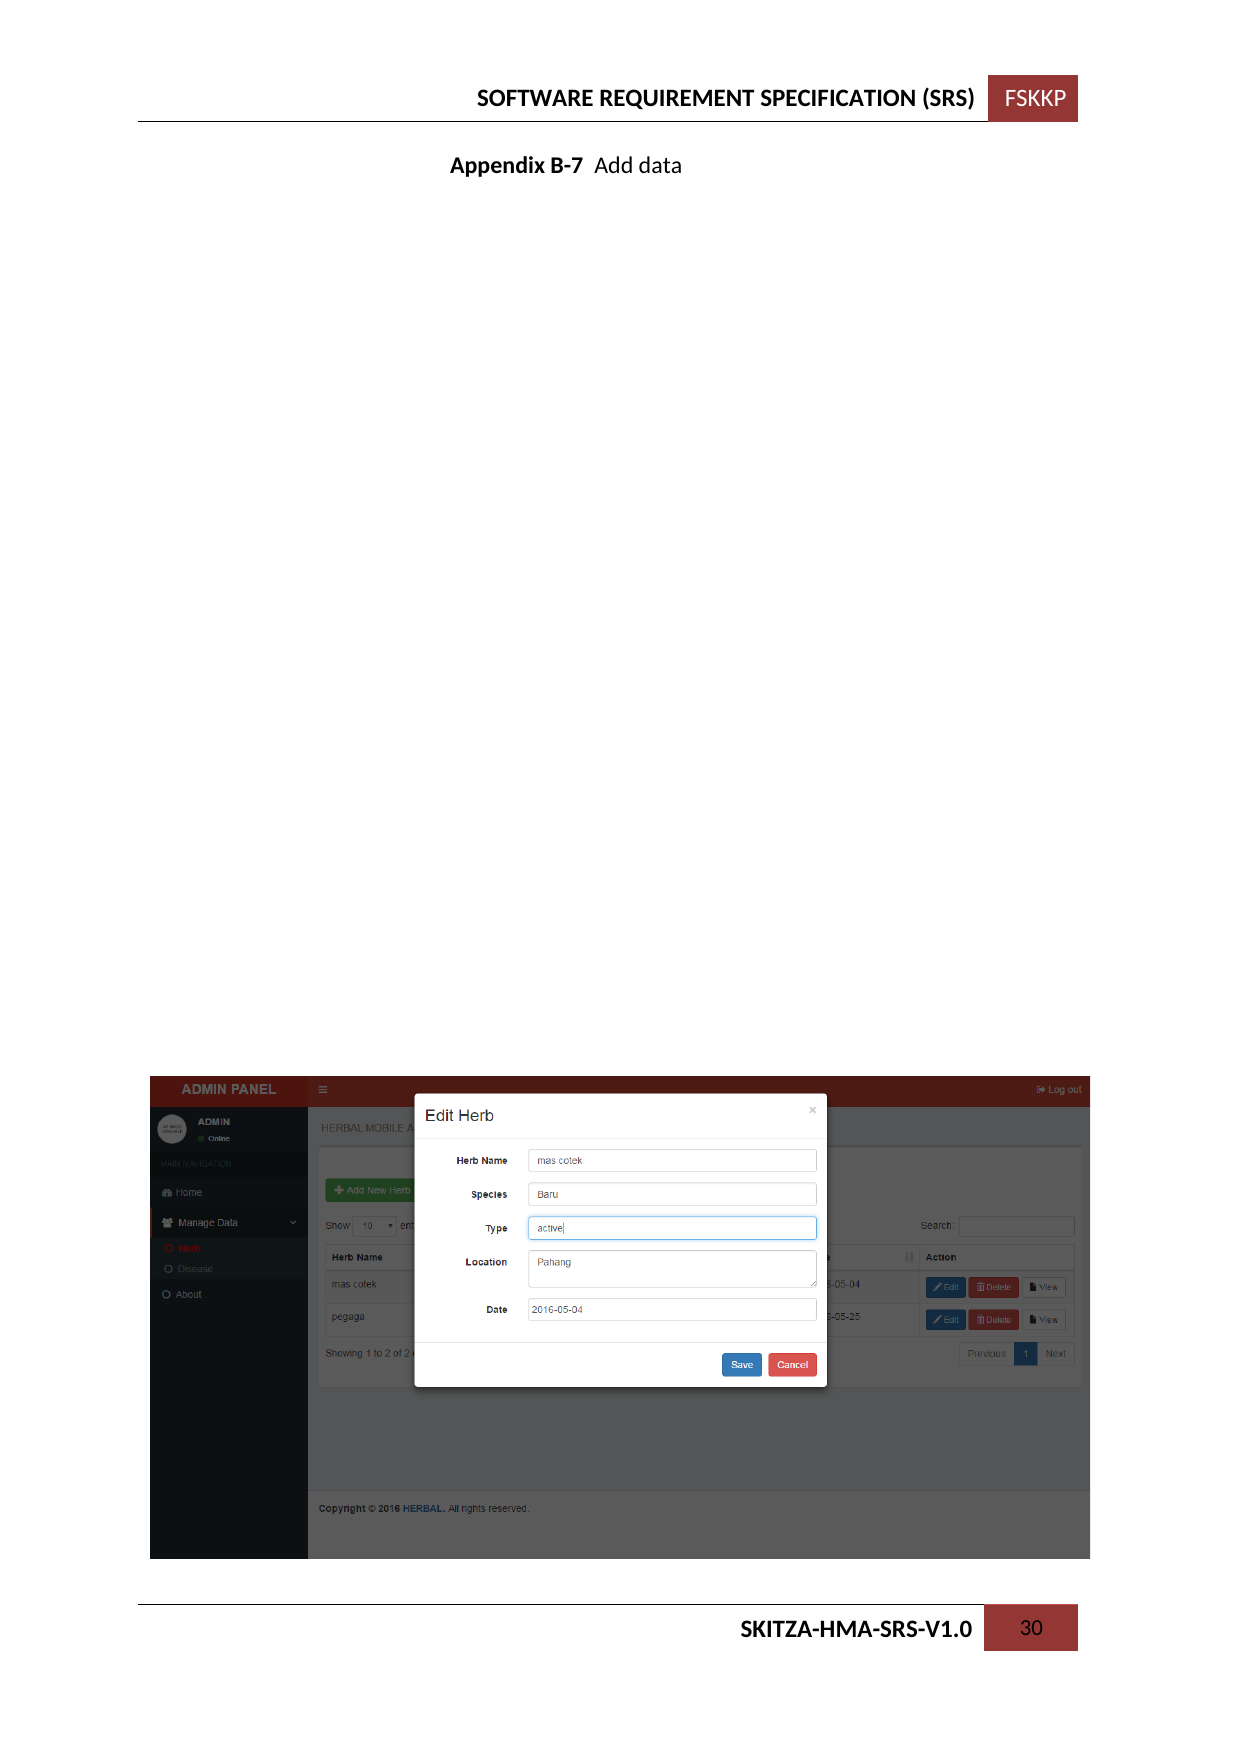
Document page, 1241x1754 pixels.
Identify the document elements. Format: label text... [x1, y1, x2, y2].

text Appendix B-7 Add data [150, 150, 1090, 179]
picture [150, 1076, 1091, 1559]
